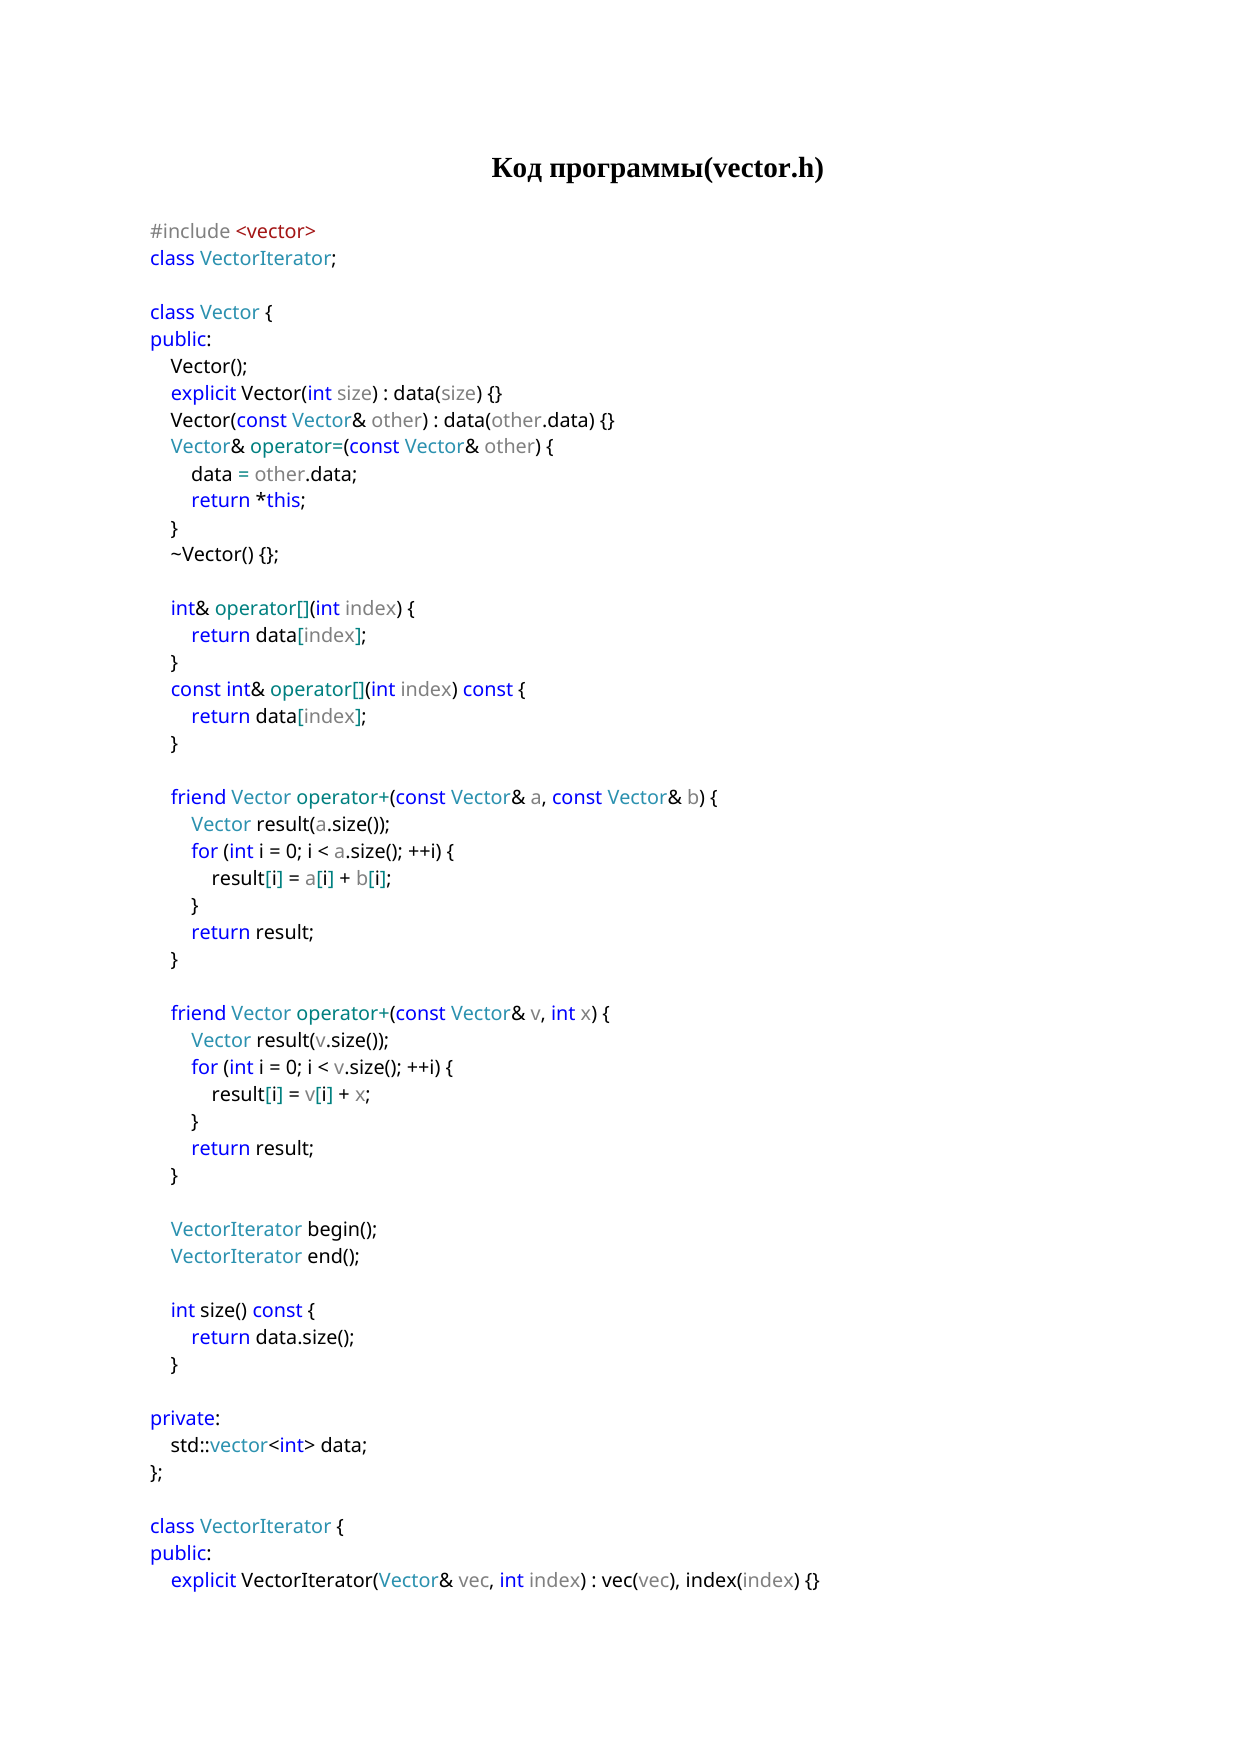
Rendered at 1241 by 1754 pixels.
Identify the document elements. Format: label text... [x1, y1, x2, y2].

text private: [150, 1404, 1090, 1431]
text return data[index]; [150, 622, 1090, 649]
text } [150, 891, 1090, 918]
text class Vector { [150, 298, 1090, 325]
text result[i] = v[i] + x; [150, 1080, 1090, 1107]
text const int& operator[](int index) const { [150, 676, 1090, 703]
text return result; [150, 1134, 1090, 1161]
text friend Vector operator+(const Vector& v, int x) { [150, 999, 1090, 1026]
text VectorIterator begin(); [150, 1215, 1090, 1242]
text return result; [150, 918, 1090, 945]
text #include <vector> [150, 217, 1090, 244]
text public: [150, 325, 1090, 352]
text } [150, 1161, 1090, 1188]
text std::vector<int> data; [150, 1431, 1090, 1458]
text return *this; [150, 487, 1090, 514]
text explicit VectorIterator(Vector& vec, int index) : vec(vec), index(index) {} [150, 1566, 1090, 1593]
text Vector(const Vector& other) : data(other.data) {} [150, 406, 1090, 433]
text class VectorIterator { [150, 1512, 1090, 1539]
text Vector(); [150, 352, 1090, 379]
text } [150, 1107, 1090, 1134]
text }; [150, 1458, 1090, 1485]
text int& operator[](int index) { [150, 595, 1090, 622]
text Vector result(v.size()); [150, 1026, 1090, 1053]
text } [150, 945, 1090, 972]
text } [150, 649, 1090, 676]
text class VectorIterator; [150, 244, 1090, 271]
text Vector result(a.size()); [150, 811, 1090, 837]
text explicit Vector(int size) : data(size) {} [150, 379, 1090, 406]
text public: [150, 1539, 1090, 1566]
text Vector& operator=(const Vector& other) { [150, 433, 1090, 460]
text for (int i = 0; i < v.size(); ++i) { [150, 1053, 1090, 1080]
text return data.size(); [150, 1323, 1090, 1350]
text friend Vector operator+(const Vector& a, const Vector& b) { [150, 783, 1090, 811]
text return data[index]; [150, 703, 1090, 729]
text int size() const { [150, 1296, 1090, 1323]
text data = other.data; [150, 460, 1090, 487]
text VectorIterator end(); [150, 1242, 1090, 1269]
text ~Vector() {}; [150, 541, 1090, 568]
text } [150, 1350, 1090, 1377]
text } [150, 729, 1090, 757]
text } [150, 514, 1090, 541]
subtitle Код программы(vector.h) [150, 150, 1090, 183]
text result[i] = a[i] + b[i]; [150, 864, 1090, 891]
text for (int i = 0; i < a.size(); ++i) { [150, 837, 1090, 864]
